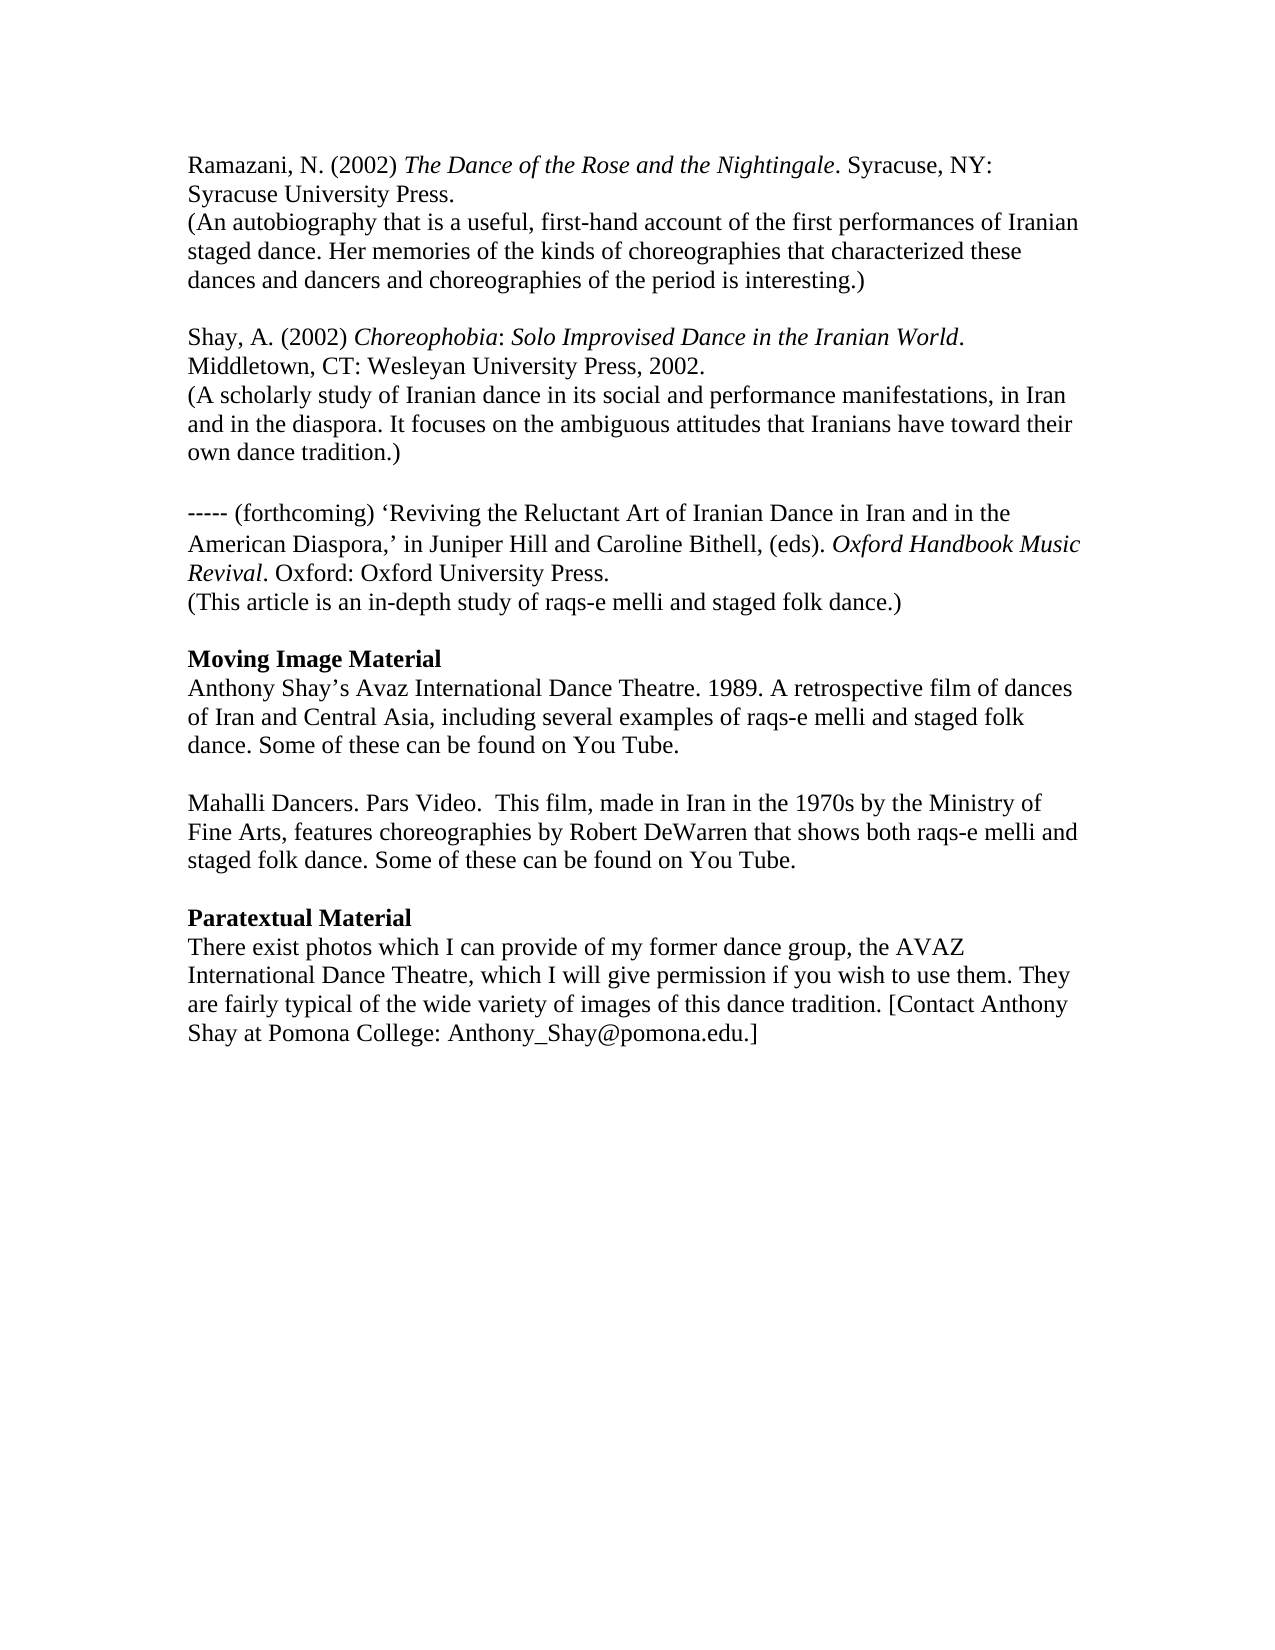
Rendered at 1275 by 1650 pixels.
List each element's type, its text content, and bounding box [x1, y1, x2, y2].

text (An autobiography that is a useful, first-hand account of the first performances of Iranian staged dance. Her memories of the kinds of choreographies that characterized these dances and dancers and choreographies of the period is interesting.) [187, 207, 1087, 294]
text Shay, A. (2002) Choreophobia: Solo Improvised Dance in the Iranian World. Middletown, CT: Wesleyan University Press, 2002. [187, 322, 1087, 380]
text Ramazani, N. (2002) The Dance of the Rose and the Nightingale. Syracuse, NY: Syracuse University Press. [187, 150, 1087, 207]
text Moving Image Material [187, 644, 1087, 673]
text (A scholarly study of Iranian dance in its social and performance manifestations, in Iran and in the diaspora. It focuses on the ambiguous attitudes that Iranians have toward their own dance tradition.) [187, 380, 1087, 466]
text There exist photos which I can provide of my former dance group, the AVAZ International Dance Theatre, which I will give permission if you wish to use them. They are fairly typical of the wide variety of images of this dance tradition. [Contact Anthony Shay at Pomona College: Anthony_Shay@pomona.edu.] [187, 932, 1087, 1047]
text Paratextual Material [187, 903, 1087, 932]
text (This article is an in-depth study of raqs-e melli and staged folk dance.) [187, 587, 1087, 615]
text Mahalli Dancers. Pars Video. This film, made in Iran in the 1970s by the Ministry of Fine Arts, features choreographies by Robert DeWarren that shows both raqs-e melli and staged folk dance. Some of these can be found on You Tube. [187, 788, 1087, 874]
text Anthony Shay’s Avaz International Dance Theatre. 1989. A retrospective film of dances of Iran and Central Asia, including several examples of raqs-e melli and staged folk dance. Some of these can be found on You Tube. [187, 673, 1087, 759]
text ----- (forthcoming) ‘Reviving the Reluctant Art of Iranian Dance in Iran and in the American Diaspora,’ in Juniper Hill and Caroline Bithell, (eds). Oxford Handbook Music Revival. Oxford: Oxford University Press. [187, 495, 1087, 587]
